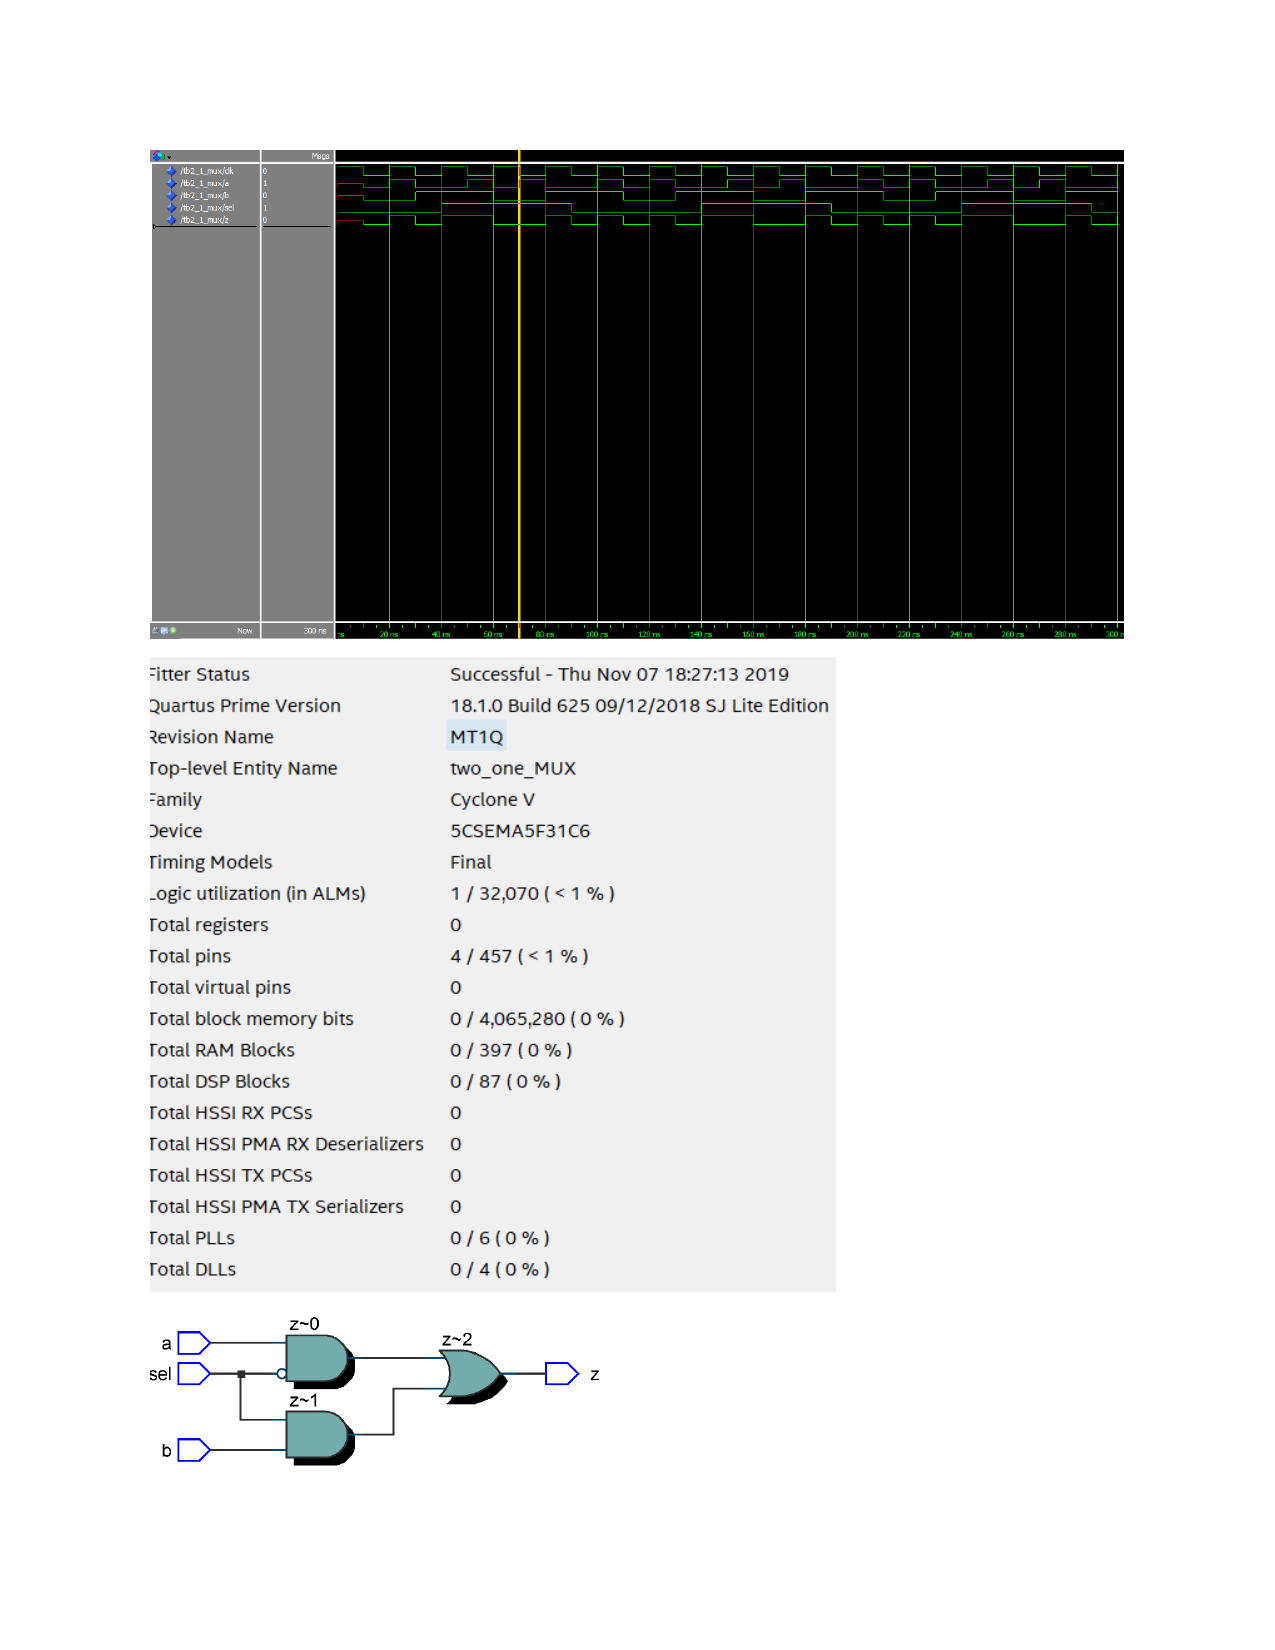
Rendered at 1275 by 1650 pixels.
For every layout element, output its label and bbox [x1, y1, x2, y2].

picture [150, 657, 837, 1292]
picture [150, 150, 1124, 639]
picture [150, 1310, 607, 1482]
